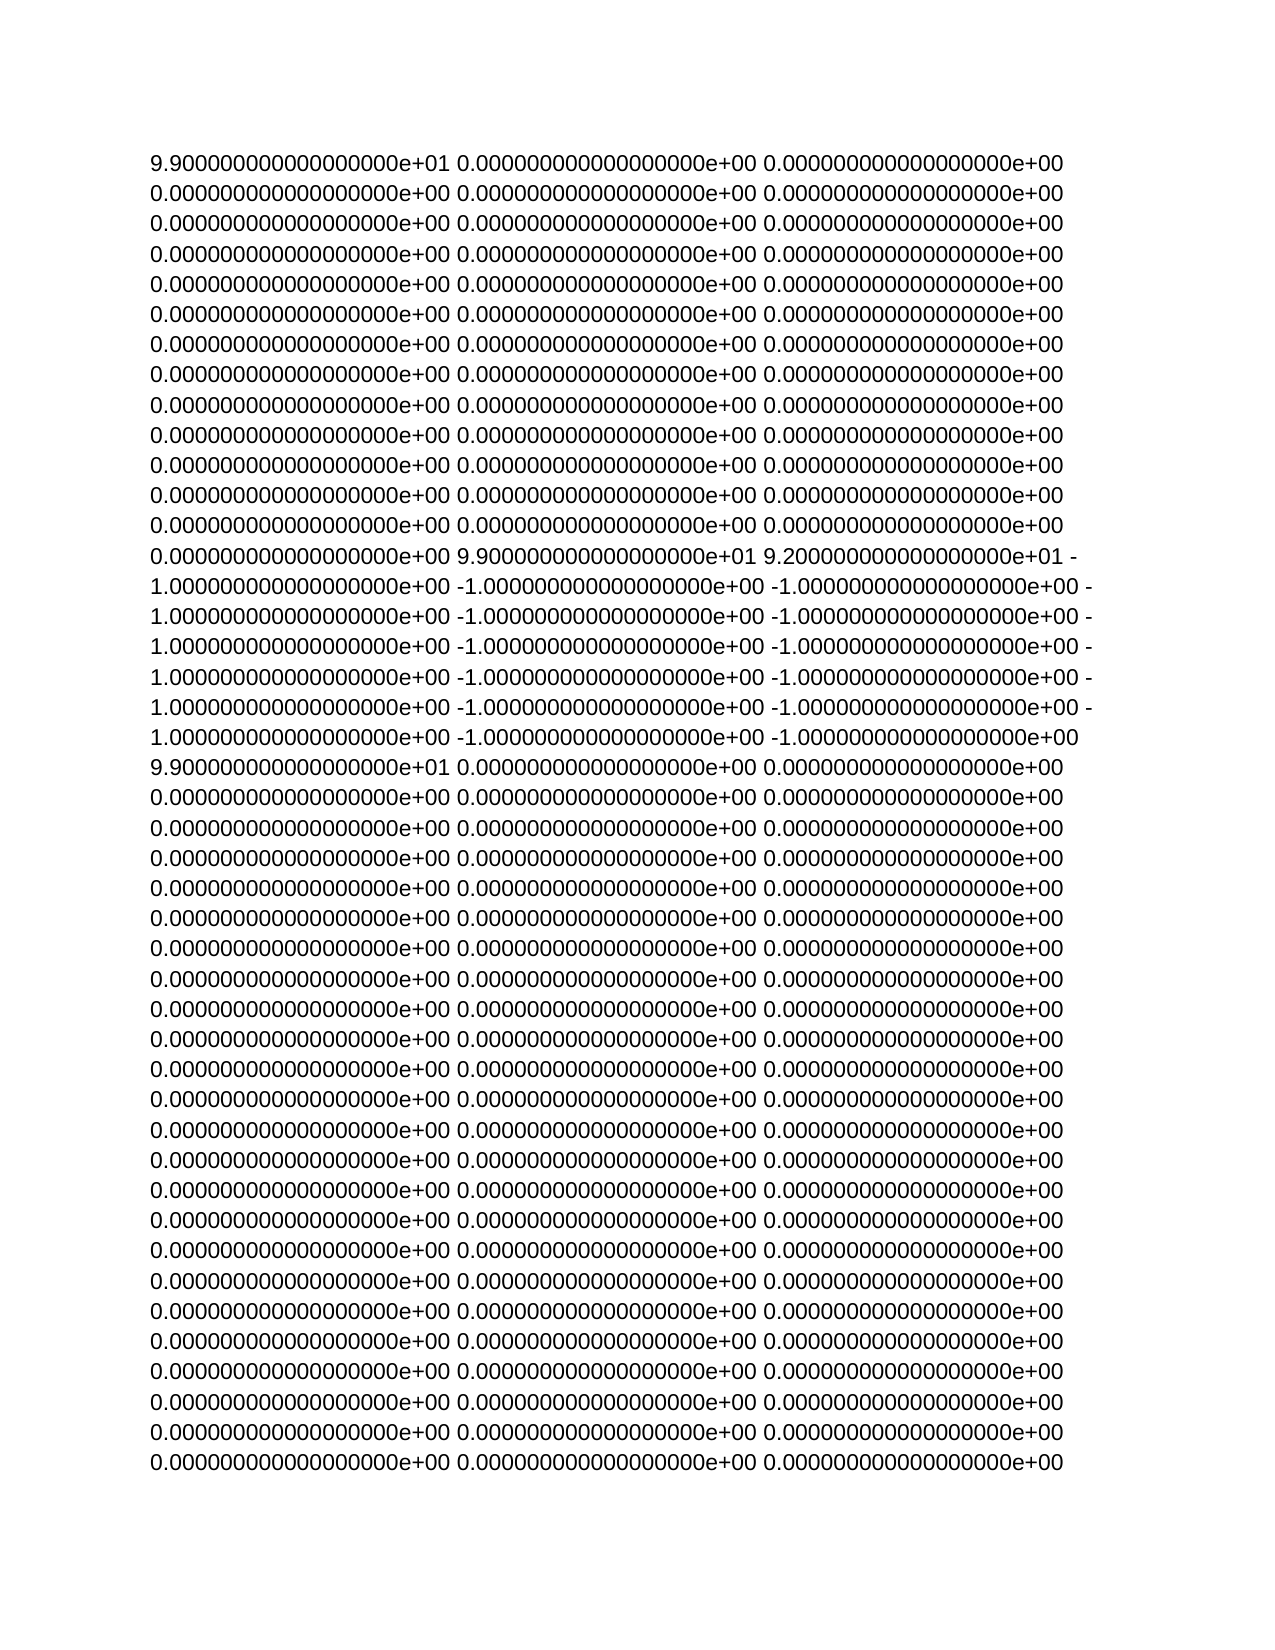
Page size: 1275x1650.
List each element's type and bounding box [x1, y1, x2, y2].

text [150, 150, 1125, 1475]
